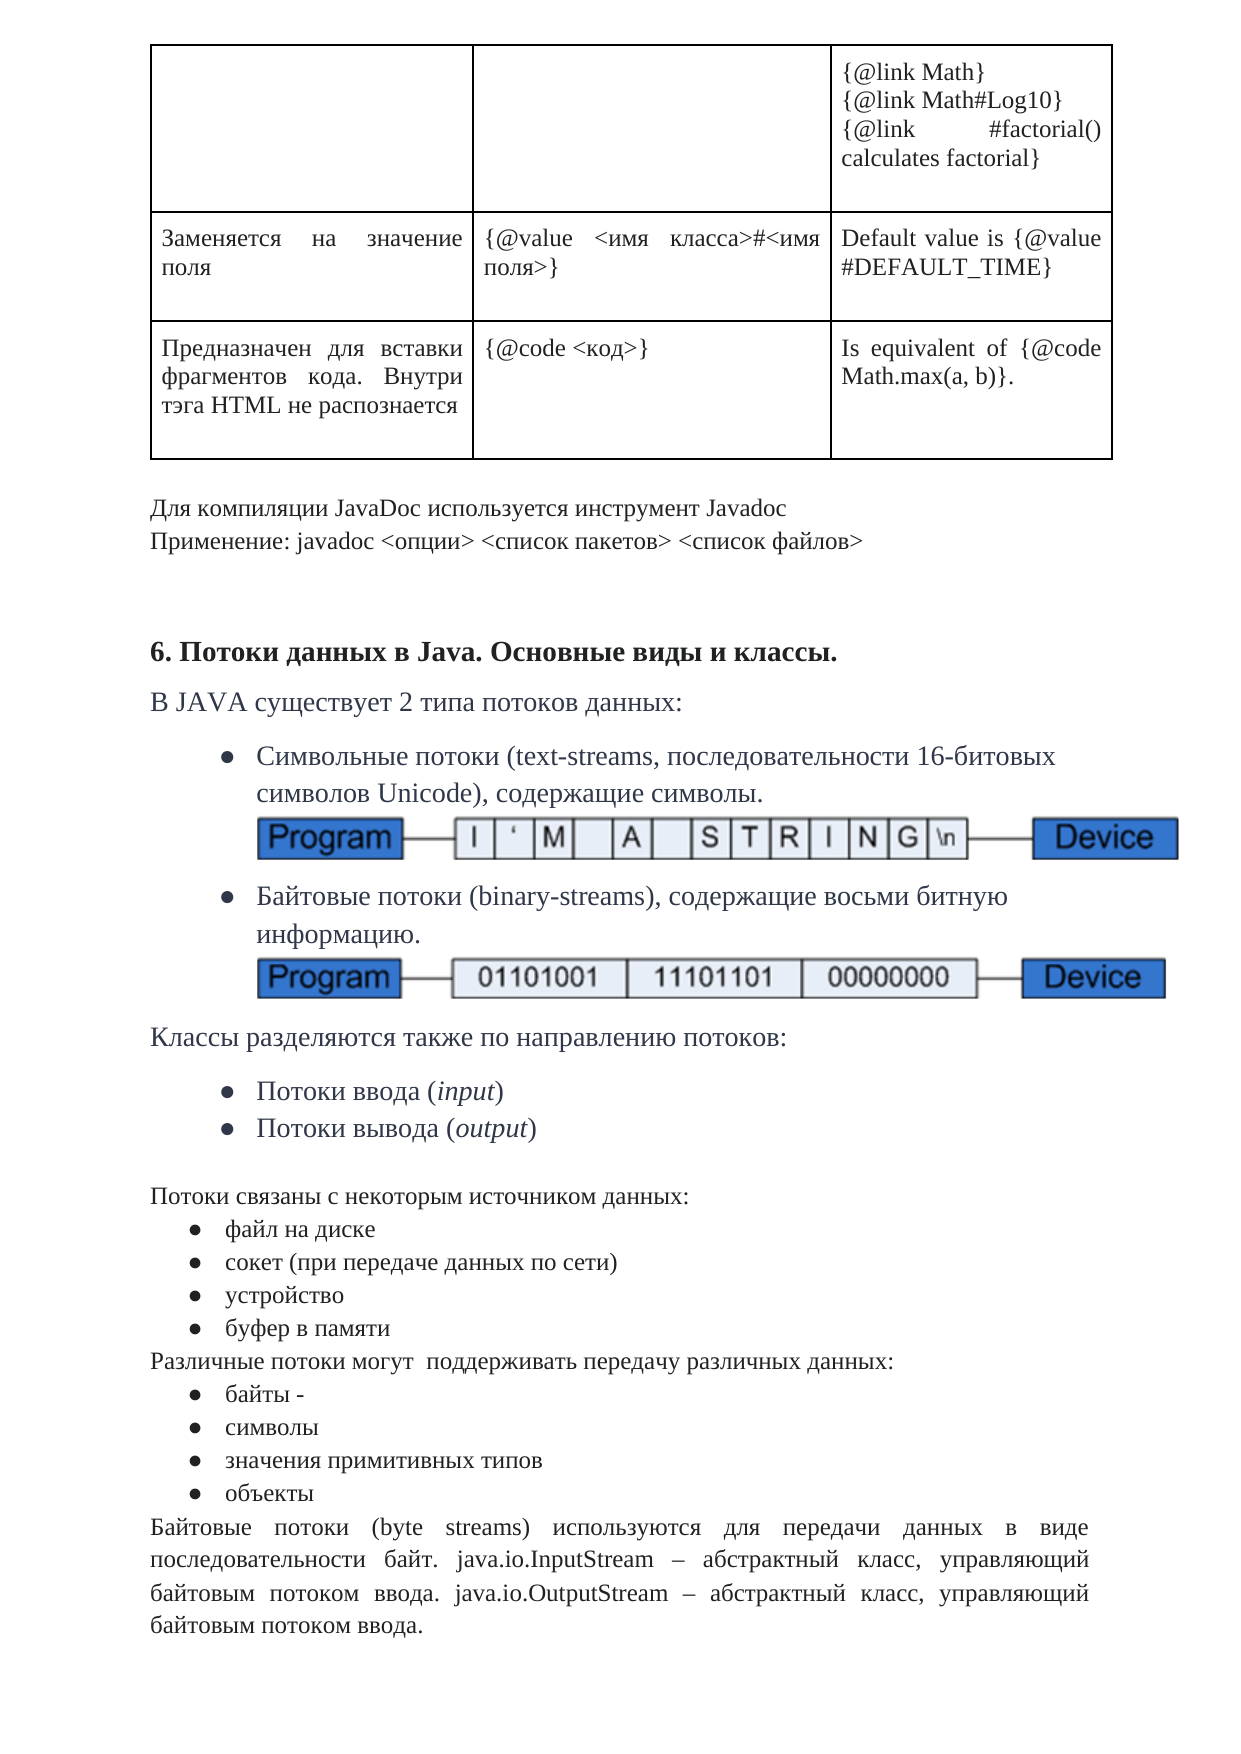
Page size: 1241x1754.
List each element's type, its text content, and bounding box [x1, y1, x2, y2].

list значения примитивных типов [187, 1446, 1090, 1474]
text Различные потоки могут поддерживать передачу различных данных: [150, 1346, 1090, 1375]
table_cell Default value is {@value #DEFAULT_TIME} [832, 213, 1111, 320]
text Байтовые потоки (byte streams) используются для передачи данных в виде последовательности байт. java.io.InputStream – абстрактный класс, управляющий байтовым потоком ввода. java.io.OutputStream – абстрактный класс, управляющий байтовым потоком ввода. [150, 1512, 1090, 1639]
text В JAVA существует 2 типа потоков данных: [150, 685, 1090, 717]
list Потоки ввода (input) [219, 1074, 1090, 1106]
picture [256, 953, 1197, 1016]
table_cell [832, 46, 1111, 211]
list объекты [187, 1478, 1090, 1507]
text Для компиляции JavaDoc используется инструмент Javadoc [150, 493, 1090, 522]
list Потоки вывода (output) [219, 1111, 1090, 1143]
table_cell {@code <код>} [474, 322, 830, 458]
list символы [187, 1412, 1090, 1441]
picture [256, 812, 1197, 876]
table_cell Предназначен для вставки фрагментов кода. Внутри тэга HTML не распознается [152, 322, 472, 458]
table_cell Заменяется на значение поля [152, 213, 472, 320]
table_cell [474, 46, 830, 211]
list буфер в памяти [187, 1313, 1090, 1342]
list сокет (при передаче данных по сети) [187, 1247, 1090, 1276]
text Применение: javadoc <опции> <список пакетов> <список файлов> [150, 526, 1090, 555]
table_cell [152, 46, 472, 211]
text Классы разделяются также по направлению потоков: [150, 1020, 1090, 1052]
subtitle 6. Потоки данных в Java. Основные виды и классы. [150, 634, 1090, 667]
table_cell {@value <имя класса>#<имя поля>} [474, 213, 830, 320]
list байты - [187, 1379, 1090, 1408]
list устройство [187, 1280, 1090, 1309]
list файл на диске [187, 1214, 1090, 1243]
text Потоки связаны с некоторым источником данных: [150, 1181, 1090, 1210]
table_cell Is equivalent of {@code Math.max(a, b)}. [832, 322, 1111, 458]
